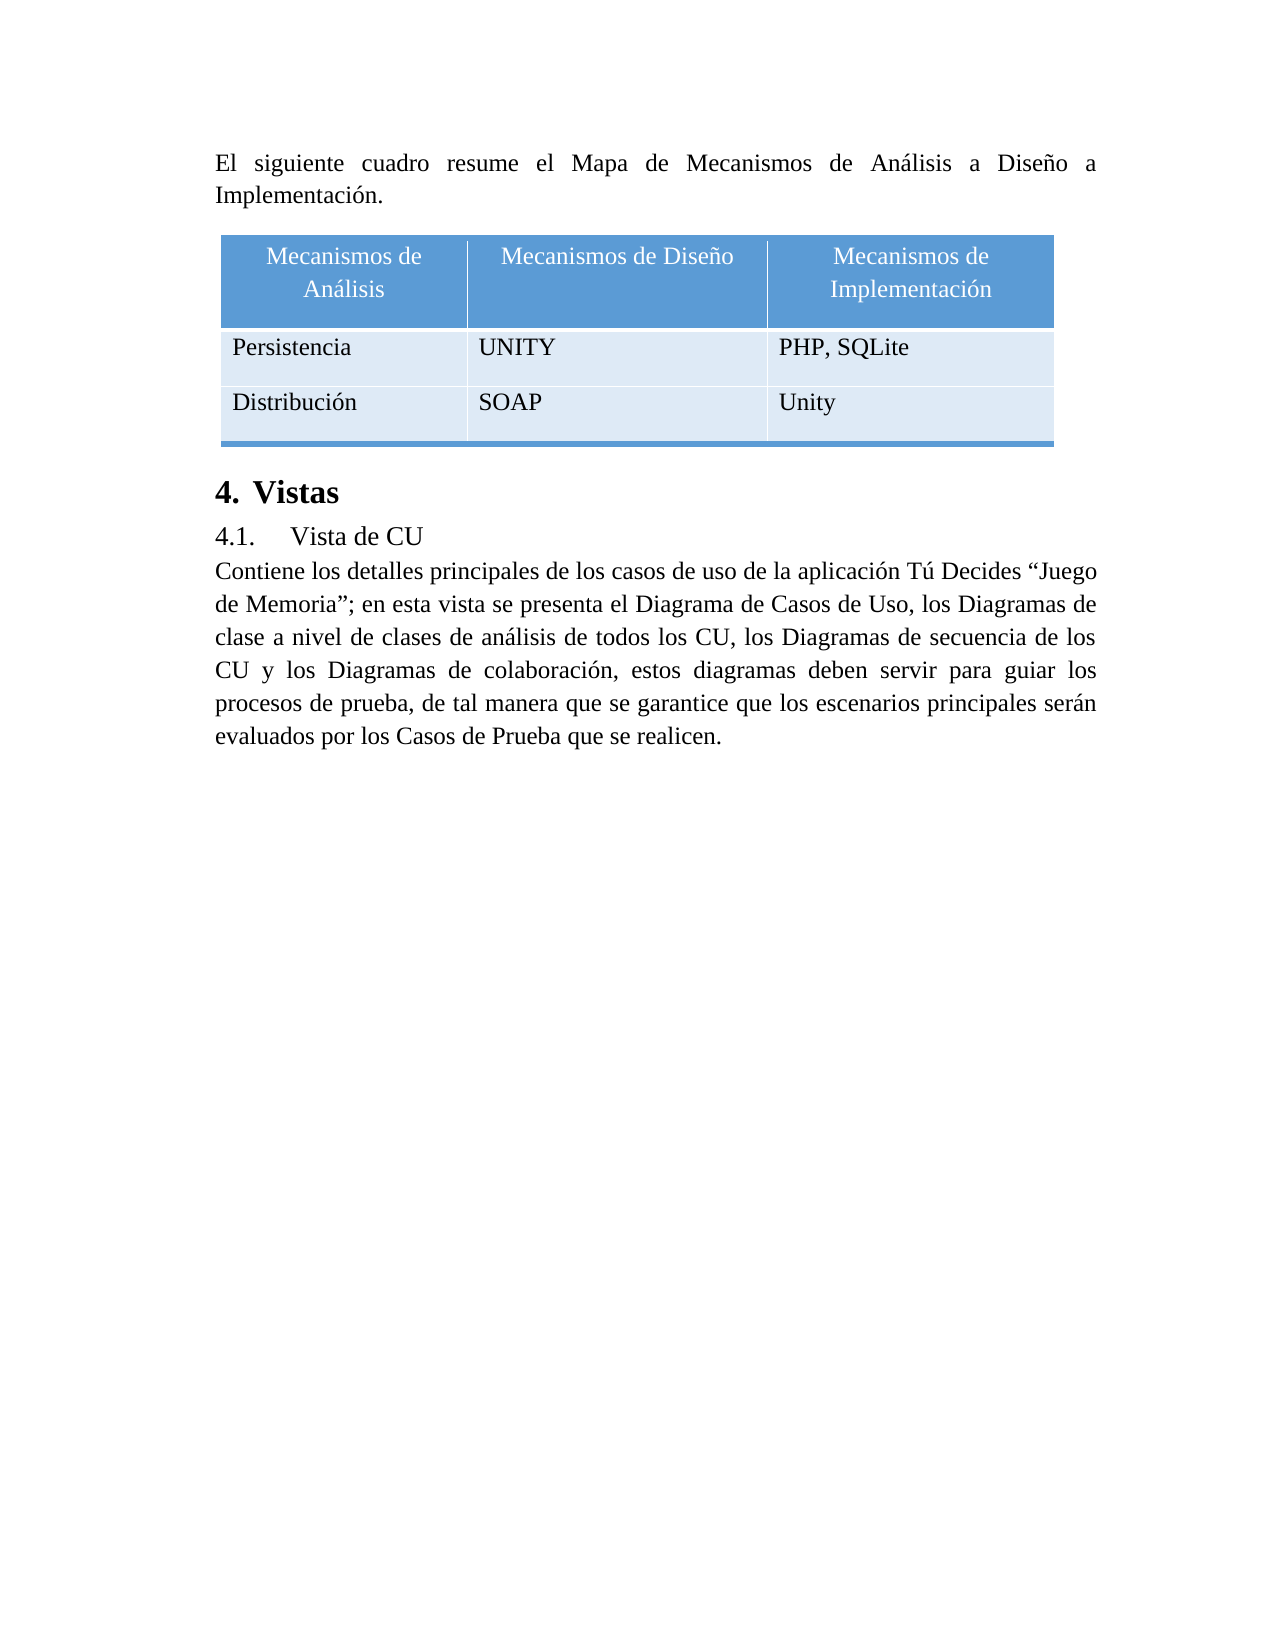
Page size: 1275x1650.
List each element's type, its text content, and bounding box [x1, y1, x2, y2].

table_cell PHP, SQLite [768, 332, 1054, 386]
table_header Mecanismos de Diseño [468, 241, 767, 328]
table_cell Unity [768, 387, 1054, 441]
table_cell Persistencia [221, 332, 467, 386]
table_cell UNITY [468, 332, 767, 386]
subtitle Vistas [215, 472, 1098, 511]
table_header Mecanismos de Análisis [221, 241, 467, 328]
table_cell Distribución [221, 387, 467, 441]
text Contiene los detalles principales de los casos de uso de la aplicación Tú Decides “Juego de Memoria”; en esta vista se presenta el Diagrama de Casos de Uso, los Diagramas de clase a nivel de clases de análisis de todos los CU, los Diagramas de secuencia de los CU y los Diagramas de colaboración, estos diagramas deben servir para guiar los procesos de prueba, de tal manera que se garantice que los escenarios principales serán evaluados por los Casos de Prueba que se realicen. [215, 556, 1098, 750]
subtitle Vista de CU [215, 521, 1098, 552]
table_header Mecanismos de Implementación [768, 241, 1054, 328]
table_cell SOAP [468, 387, 767, 441]
text El siguiente cuadro resume el Mapa de Mecanismos de Análisis a Diseño a Implementación. [215, 148, 1098, 209]
